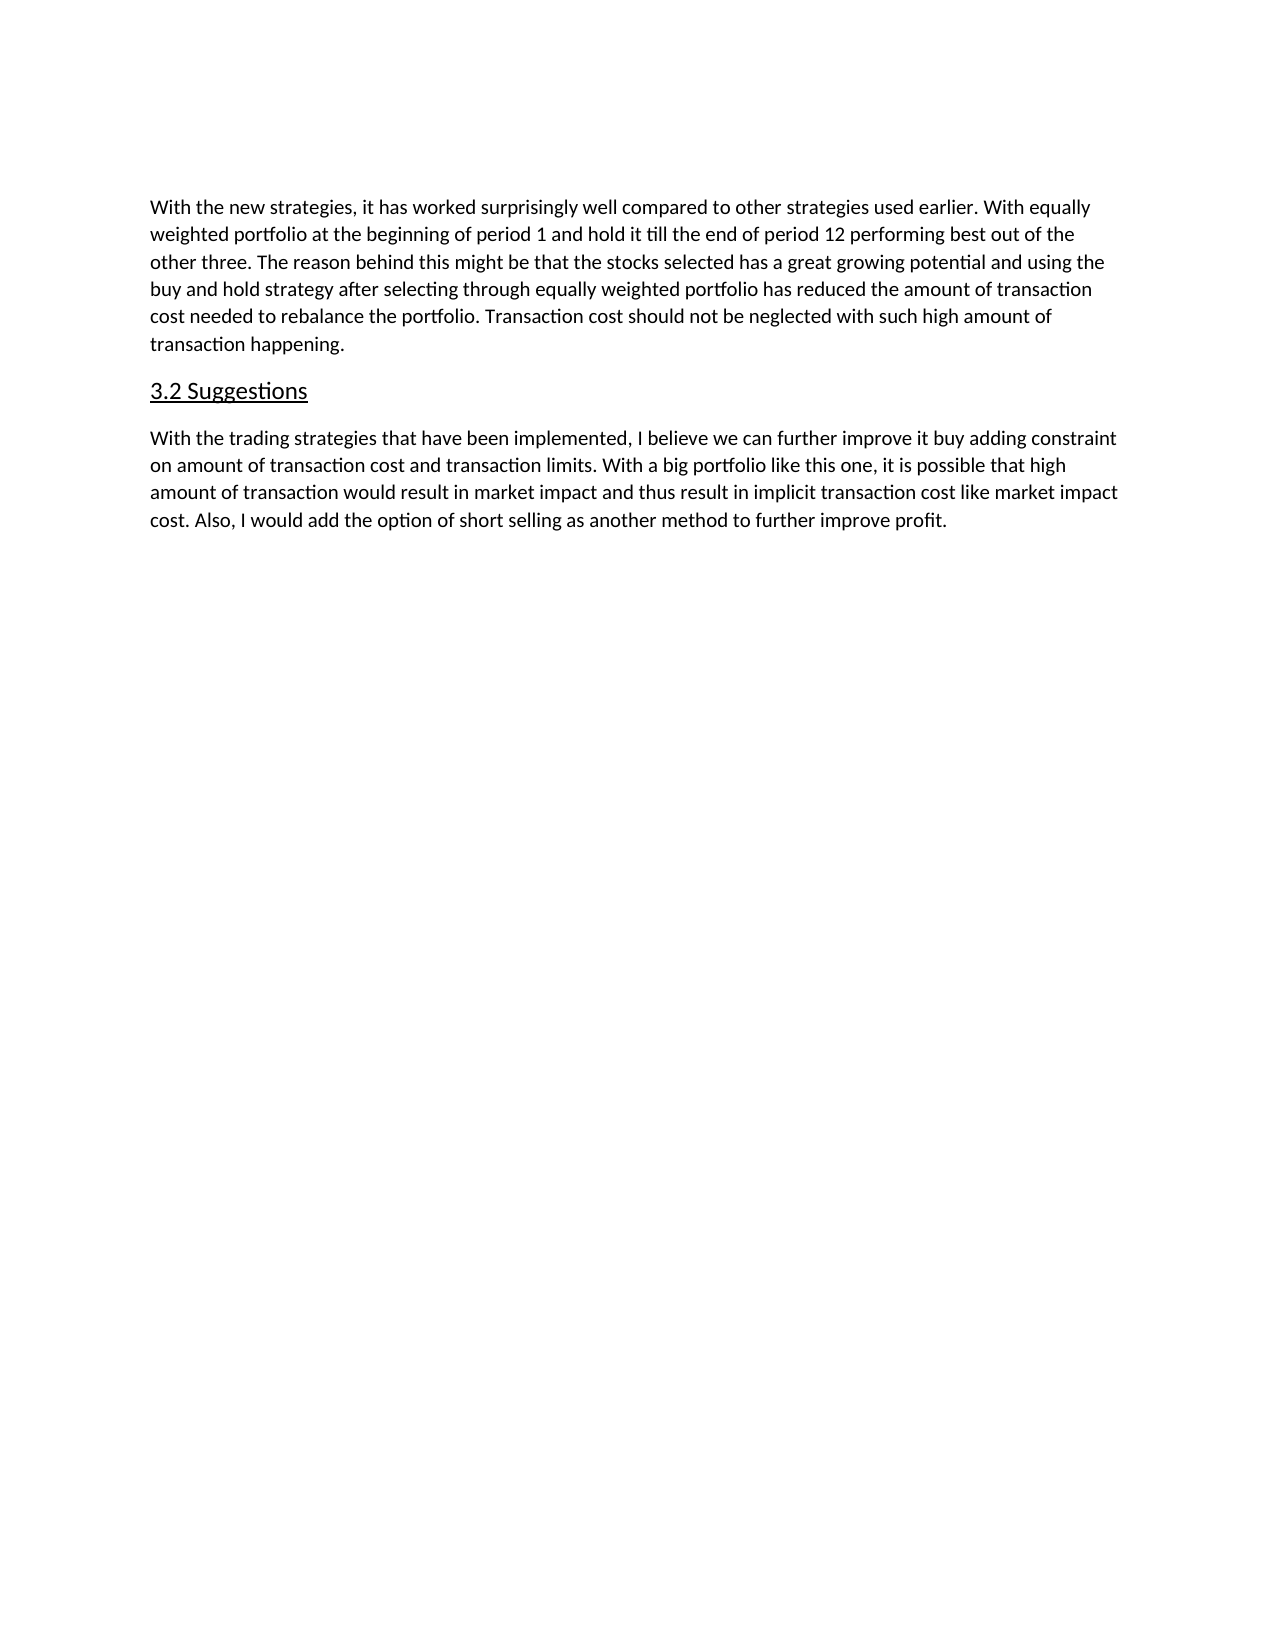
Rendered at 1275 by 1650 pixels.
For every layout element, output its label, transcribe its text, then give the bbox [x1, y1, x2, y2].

text With the trading strategies that have been implemented, I believe we can further improve it buy adding constraint on amount of transaction cost and transaction limits. With a big portfolio like this one, it is possible that high amount of transaction would result in market impact and thus result in implicit transaction cost like market impact cost. Also, I would add the option of short selling as another method to further improve profit. [150, 425, 1125, 532]
text With the new strategies, it has worked surprisingly well compared to other strategies used earlier. With equally weighted portfolio at the beginning of period 1 and hold it till the end of period 12 performing best out of the other three. The reason behind this might be that the stocks selected has a great growing potential and using the buy and hold strategy after selecting through equally weighted portfolio has reduced the amount of transaction cost needed to rebalance the portfolio. Transaction cost should not be neglected with such high amount of transaction happening. [150, 194, 1125, 356]
text 3.2 Suggestions [150, 375, 1125, 406]
